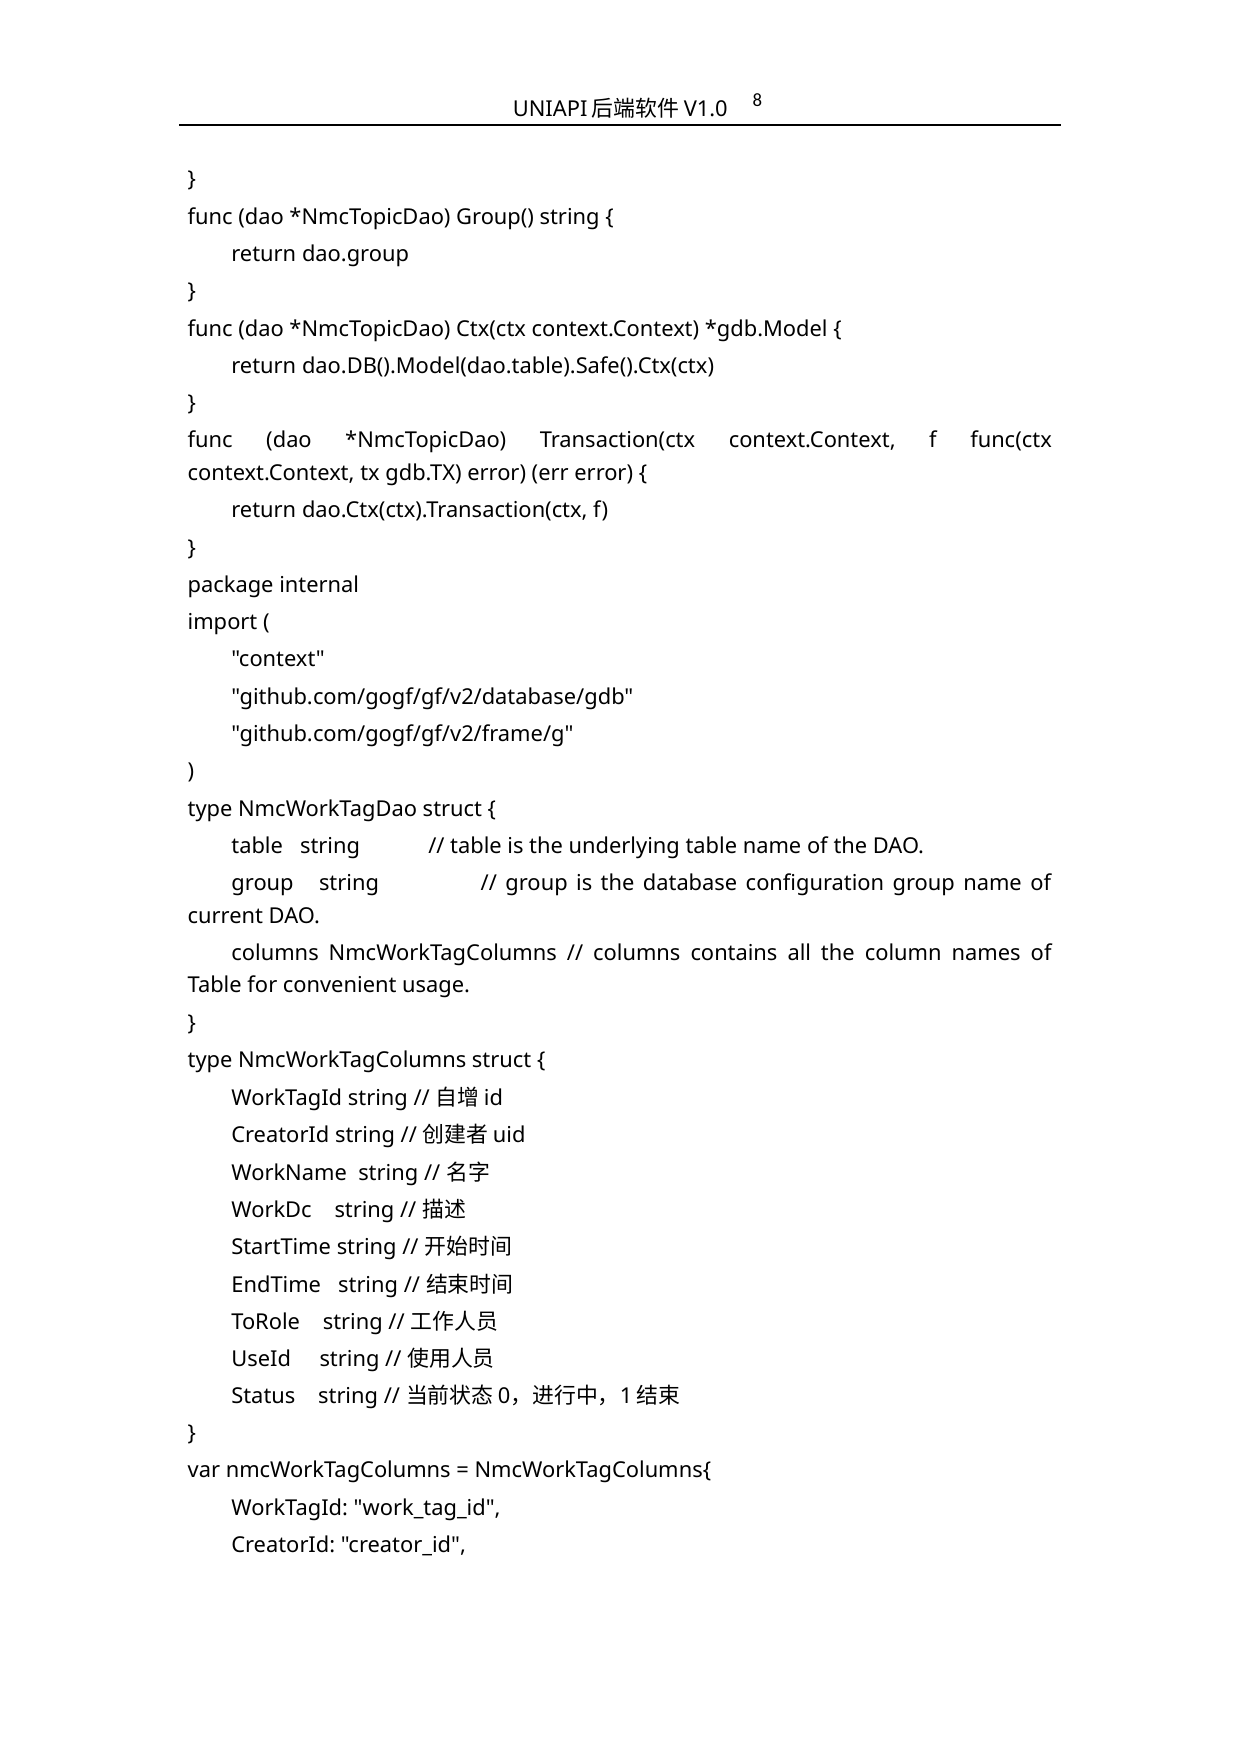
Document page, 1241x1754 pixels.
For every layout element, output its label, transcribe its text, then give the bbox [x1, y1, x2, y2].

text } [187, 386, 1053, 418]
text func (dao *NmcTopicDao) Ctx(ctx context.Context) *gdb.Model { [187, 311, 1053, 344]
text type NmcWorkTagDao struct { [187, 791, 1053, 824]
text group string // group is the database configuration group name of current DAO. [187, 866, 1053, 931]
text CreatorId: "creator_id", [187, 1527, 1053, 1560]
text "github.com/gogf/gf/v2/database/gdb" [187, 679, 1053, 712]
text return dao.DB().Model(dao.table).Safe().Ctx(ctx) [187, 348, 1053, 381]
text return dao.group [187, 237, 1053, 269]
text WorkTagId string // 自增id [187, 1080, 1053, 1112]
text func (dao *NmcTopicDao) Transaction(ctx context.Context, f func(ctx context.Context, tx gdb.TX) error) (err error) { [187, 423, 1053, 488]
text func (dao *NmcTopicDao) Group() string { [187, 199, 1053, 232]
text UseId string // 使用人员 [187, 1341, 1053, 1373]
text StartTime string // 开始时间 [187, 1229, 1053, 1262]
text WorkDc string // 描述 [187, 1192, 1053, 1224]
text import ( [187, 605, 1053, 637]
text table string // table is the underlying table name of the DAO. [187, 828, 1053, 861]
text EndTime string // 结束时间 [187, 1266, 1053, 1299]
text CreatorId string // 创建者uid [187, 1117, 1053, 1150]
text } [187, 1416, 1053, 1448]
text "github.com/gogf/gf/v2/frame/g" [187, 717, 1053, 749]
text return dao.Ctx(ctx).Transaction(ctx, f) [187, 493, 1053, 525]
text "context" [187, 642, 1053, 674]
text } [187, 530, 1053, 563]
text } [187, 274, 1053, 306]
text WorkTagId: "work_tag_id", [187, 1490, 1053, 1523]
text ToRole string // 工作人员 [187, 1304, 1053, 1336]
text ) [187, 754, 1053, 786]
text WorkName string // 名字 [187, 1154, 1053, 1187]
text } [187, 1005, 1053, 1038]
text var nmcWorkTagColumns = NmcWorkTagColumns{ [187, 1453, 1053, 1485]
text columns NmcWorkTagColumns // columns contains all the column names of Table for convenient usage. [187, 936, 1053, 1001]
text type NmcWorkTagColumns struct { [187, 1043, 1053, 1075]
text Status string // 当前状态0，进行中，1结束 [187, 1378, 1053, 1411]
text } [187, 162, 1053, 194]
text package internal [187, 567, 1053, 600]
